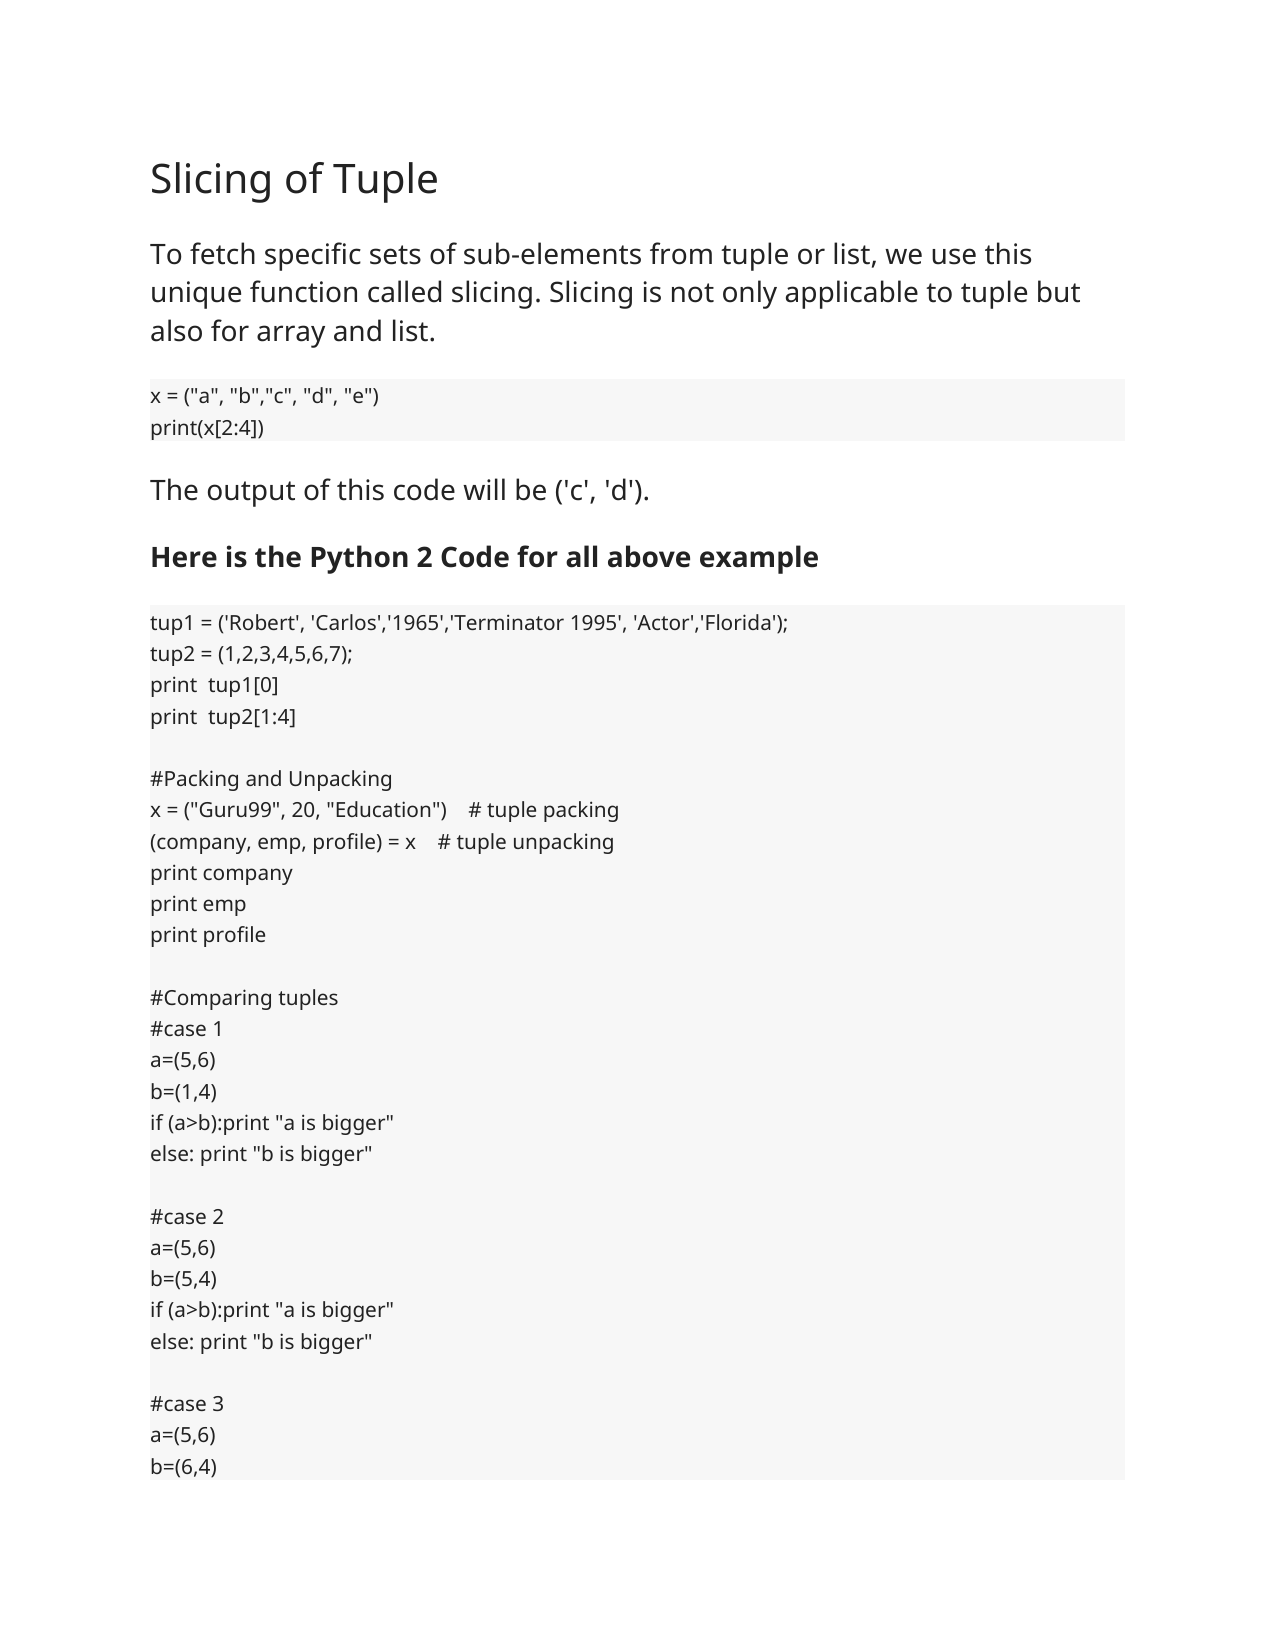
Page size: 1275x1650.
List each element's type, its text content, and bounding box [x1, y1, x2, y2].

text #Packing and Unpacking [150, 762, 1125, 793]
text else: print "b is bigger" [150, 1137, 1125, 1168]
text (company, emp, profile) = x # tuple unpacking [150, 824, 1125, 855]
text print tup2[1:4] [150, 699, 1125, 730]
text print(x[2:4]) [150, 410, 1125, 441]
text print tup1[0] [150, 668, 1125, 699]
text print profile [150, 918, 1125, 949]
text a=(5,6) [150, 1043, 1125, 1074]
text The output of this code will be ('c', 'd'). [150, 470, 1125, 509]
text b=(1,4) [150, 1074, 1125, 1105]
text #case 2 [150, 1199, 1125, 1230]
text To fetch specific sets of sub-elements from tuple or list, we use this unique function called slicing. Slicing is not only applicable to tuple but also for array and list. [150, 234, 1125, 349]
text print company [150, 855, 1125, 887]
text #Comparing tuples [150, 980, 1125, 1012]
subtitle Slicing of Tuple [150, 150, 1125, 205]
text else: print "b is bigger" [150, 1324, 1125, 1355]
text x = ("Guru99", 20, "Education") # tuple packing [150, 793, 1125, 824]
text a=(5,6) [150, 1230, 1125, 1262]
text if (a>b):print "a is bigger" [150, 1293, 1125, 1324]
text a=(5,6) [150, 1418, 1125, 1449]
text Here is the Python 2 Code for all above example [150, 538, 1125, 576]
text #case 1 [150, 1012, 1125, 1043]
text tup2 = (1,2,3,4,5,6,7); [150, 637, 1125, 668]
text x = ("a", "b","c", "d", "e") [150, 379, 1125, 410]
text if (a>b):print "a is bigger" [150, 1105, 1125, 1137]
text b=(5,4) [150, 1262, 1125, 1293]
text b=(6,4) [150, 1449, 1125, 1480]
text tup1 = ('Robert', 'Carlos','1965','Terminator 1995', 'Actor','Florida'); [150, 605, 1125, 637]
text #case 3 [150, 1387, 1125, 1418]
text print emp [150, 887, 1125, 918]
